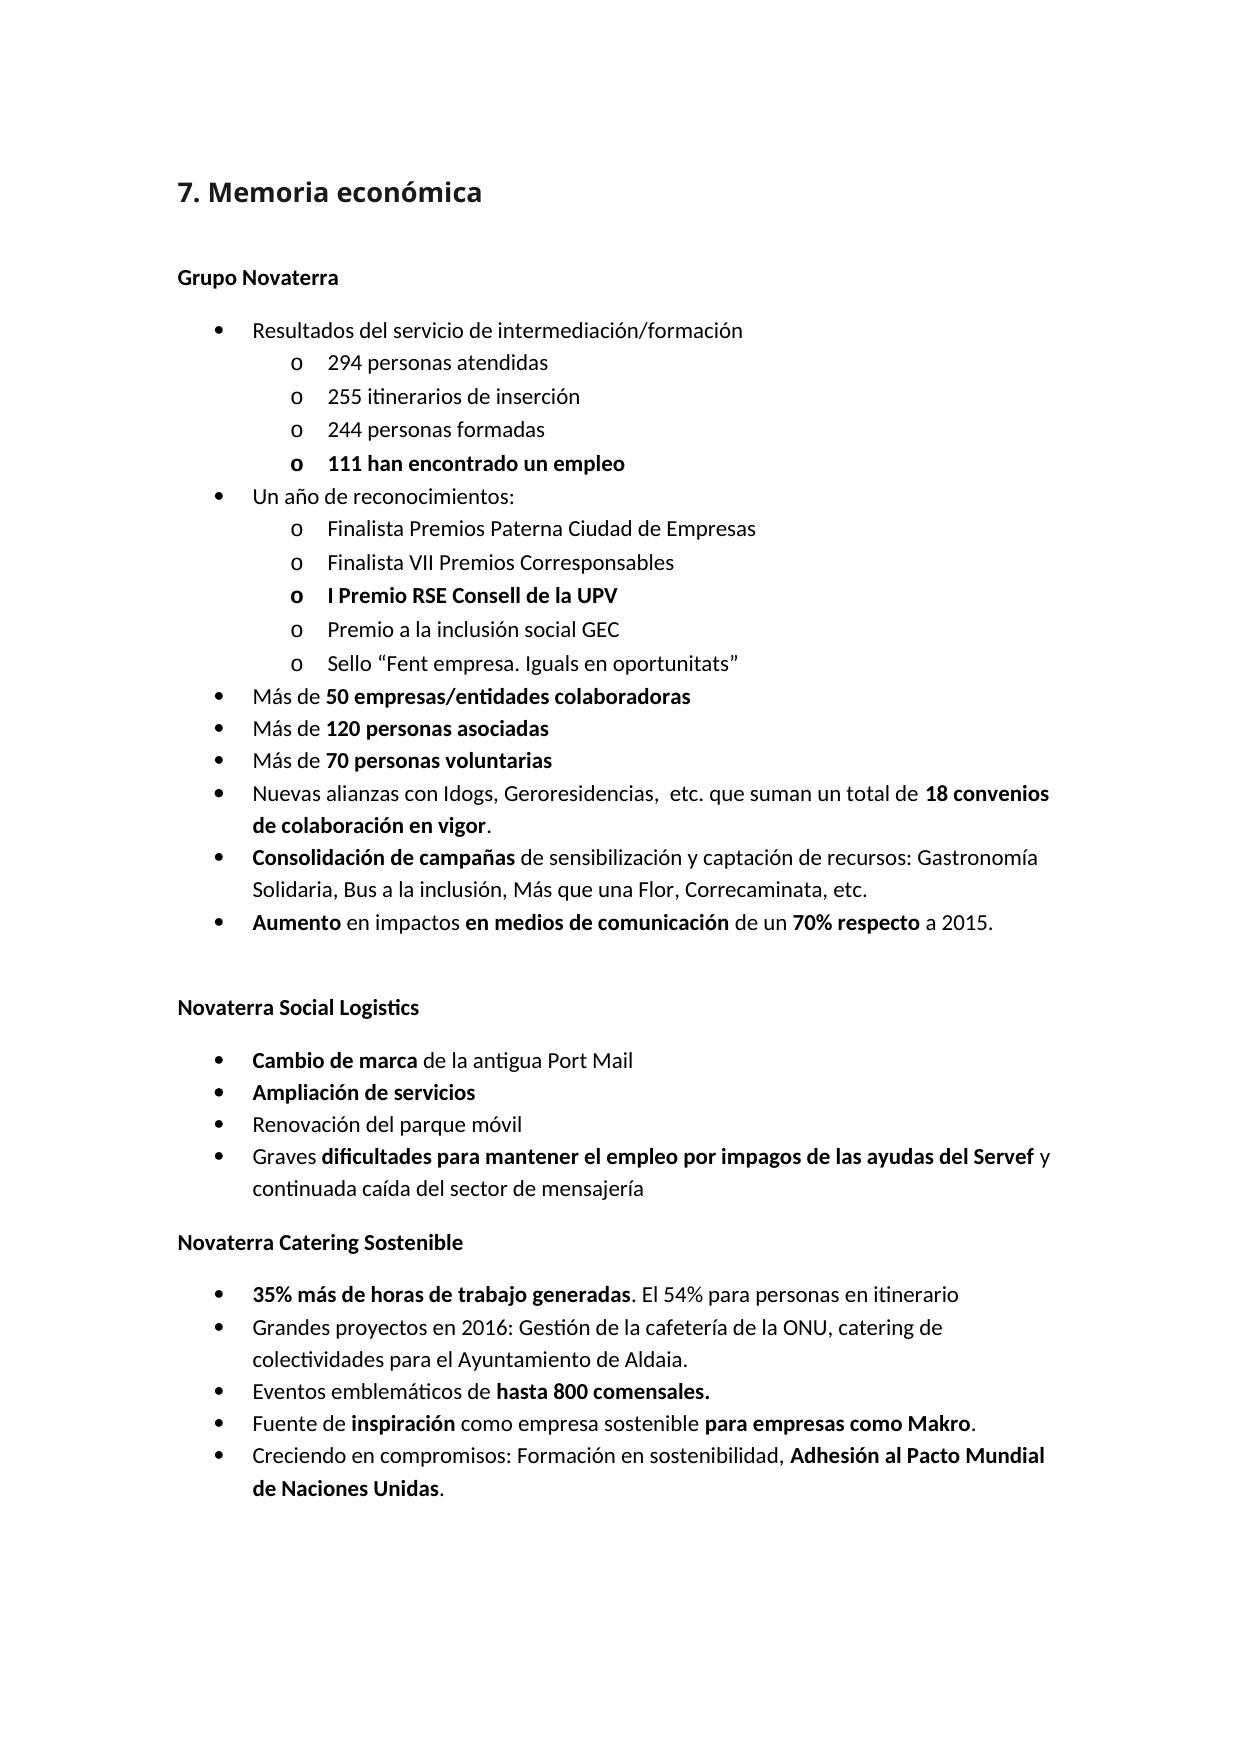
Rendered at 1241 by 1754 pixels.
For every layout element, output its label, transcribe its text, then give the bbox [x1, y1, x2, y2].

list 244 personas formadas [290, 415, 1063, 444]
list Finalista VII Premios Corresponsables [290, 548, 1063, 577]
list Renovación del parque móvil [215, 1110, 1063, 1138]
text Novaterra Catering Sostenible [177, 1228, 1063, 1256]
list 111 han encontrado un empleo [290, 449, 1063, 478]
list Aumento en impactos en medios de comunicación de un 70% respecto a 2015. [215, 908, 1063, 936]
list Más de 70 personas voluntarias [215, 747, 1063, 775]
list Consolidación de campañas de sensibilización y captación de recursos: Gastronomía Solidaria, Bus a la inclusión, Más que una Flor, Correcaminata, etc. [215, 843, 1063, 903]
text Novaterra Social Logistics [177, 993, 1063, 1021]
list Finalista Premios Paterna Ciudad de Empresas [290, 514, 1063, 544]
list Un año de reconocimientos: [215, 482, 1063, 510]
list Ampliación de servicios [215, 1078, 1063, 1106]
list I Premio RSE Consell de la UPV [290, 582, 1063, 611]
list Resultados del servicio de intermediación/formación [215, 316, 1063, 344]
list Eventos emblemáticos de hasta 800 comensales. [215, 1377, 1063, 1405]
text Grupo Novaterra [177, 263, 1063, 291]
list Más de 120 personas asociadas [215, 714, 1063, 742]
list 255 itinerarios de inserción [290, 382, 1063, 411]
list Más de 50 empresas/entidades colaboradoras [215, 682, 1063, 710]
list Sello “Fent empresa. Iguals en oportunitats” [290, 649, 1063, 678]
list Graves dificultades para mantener el empleo por impagos de las ayudas del Servef y continuada caída del sector de mensajería [215, 1142, 1063, 1203]
list Creciendo en compromisos: Formación en sostenibilidad, Adhesión al Pacto Mundial de Naciones Unidas. [215, 1442, 1063, 1502]
list Grandes proyectos en 2016: Gestión de la cafetería de la ONU, catering de colectividades para el Ayuntamiento de Aldaia. [215, 1313, 1063, 1373]
list Fuente de inspiración como empresa sostenible para empresas como Makro. [215, 1409, 1063, 1437]
list Cambio de marca de la antigua Port Mail [215, 1046, 1063, 1074]
list Premio a la inclusión social GEC [290, 615, 1063, 644]
list Nuevas alianzas con Idogs, Geroresidencias, etc. que suman un total de 18 convenios de colaboración en vigor. [215, 779, 1063, 839]
list 294 personas atendidas [290, 348, 1063, 377]
list 35% más de horas de trabajo generadas. El 54% para personas en itinerario [215, 1281, 1063, 1309]
text 7. Memoria económica [177, 173, 1063, 210]
